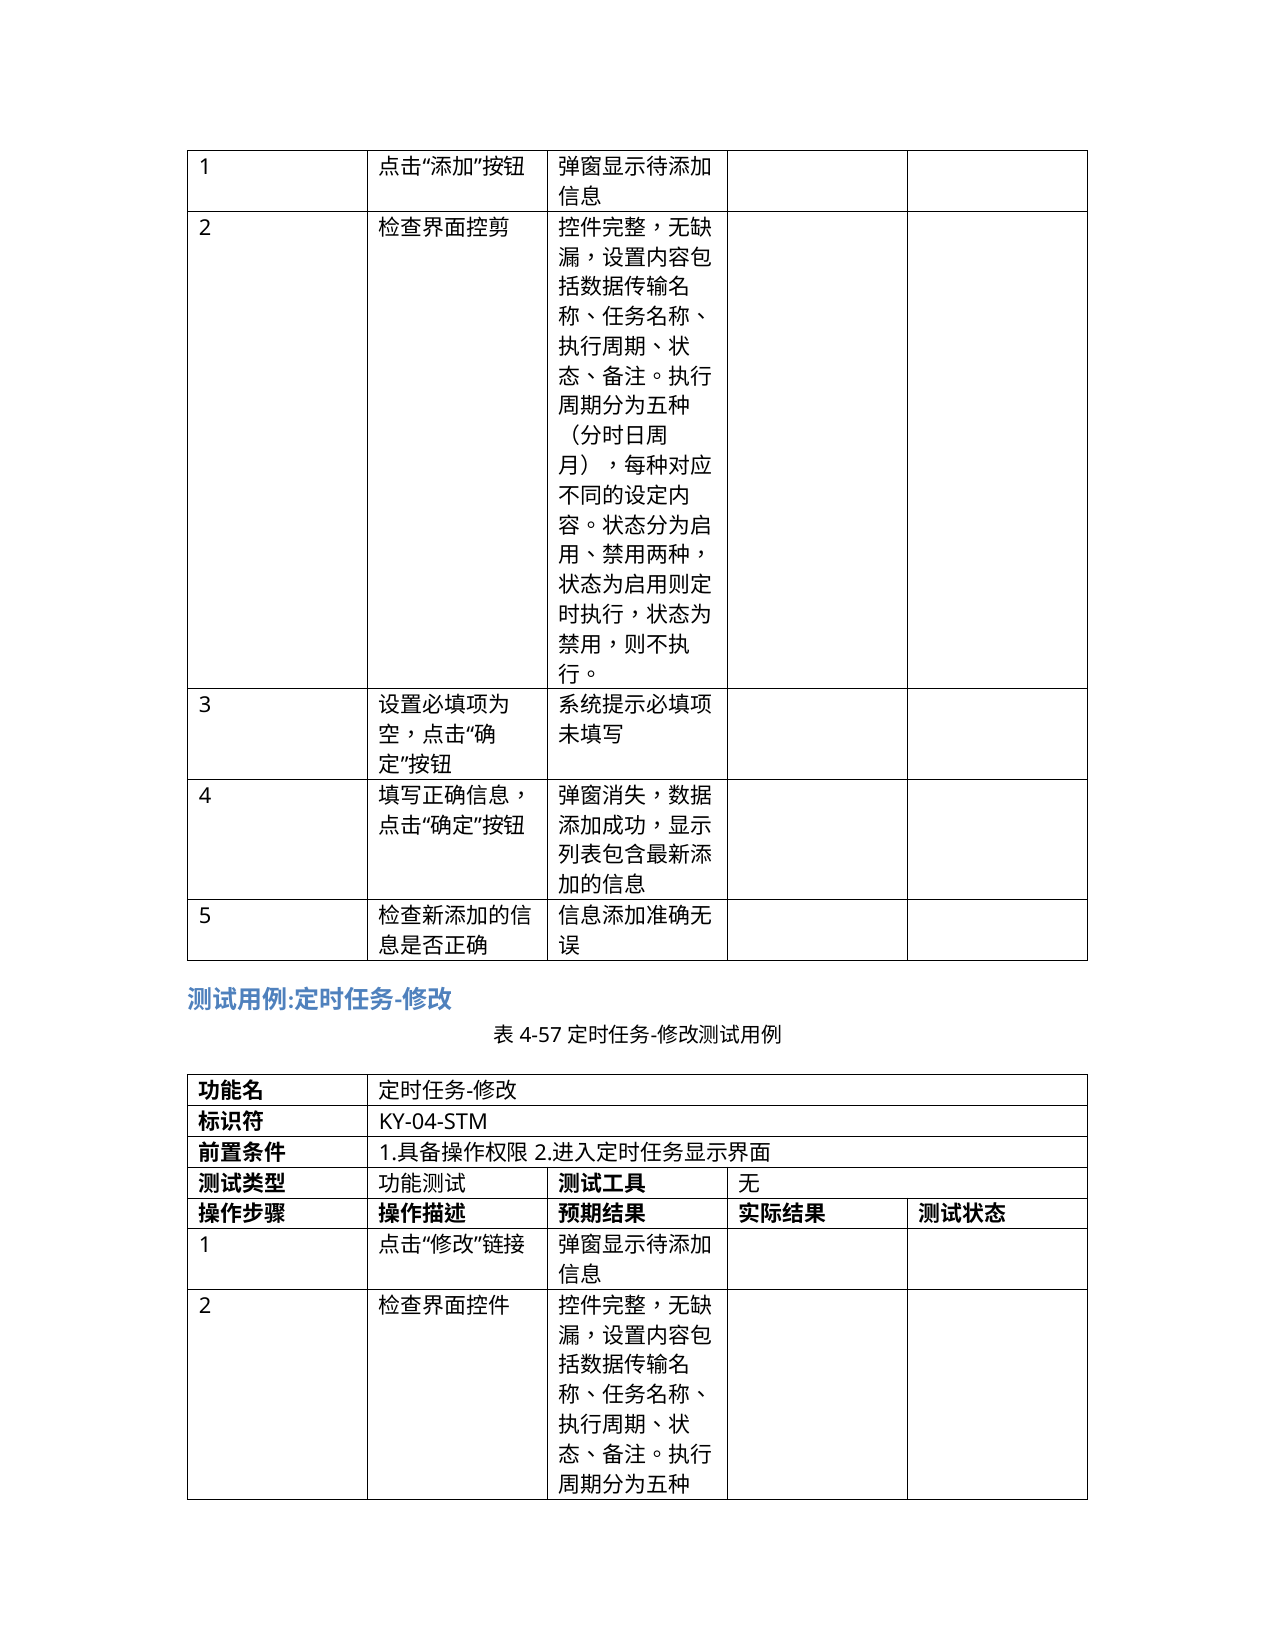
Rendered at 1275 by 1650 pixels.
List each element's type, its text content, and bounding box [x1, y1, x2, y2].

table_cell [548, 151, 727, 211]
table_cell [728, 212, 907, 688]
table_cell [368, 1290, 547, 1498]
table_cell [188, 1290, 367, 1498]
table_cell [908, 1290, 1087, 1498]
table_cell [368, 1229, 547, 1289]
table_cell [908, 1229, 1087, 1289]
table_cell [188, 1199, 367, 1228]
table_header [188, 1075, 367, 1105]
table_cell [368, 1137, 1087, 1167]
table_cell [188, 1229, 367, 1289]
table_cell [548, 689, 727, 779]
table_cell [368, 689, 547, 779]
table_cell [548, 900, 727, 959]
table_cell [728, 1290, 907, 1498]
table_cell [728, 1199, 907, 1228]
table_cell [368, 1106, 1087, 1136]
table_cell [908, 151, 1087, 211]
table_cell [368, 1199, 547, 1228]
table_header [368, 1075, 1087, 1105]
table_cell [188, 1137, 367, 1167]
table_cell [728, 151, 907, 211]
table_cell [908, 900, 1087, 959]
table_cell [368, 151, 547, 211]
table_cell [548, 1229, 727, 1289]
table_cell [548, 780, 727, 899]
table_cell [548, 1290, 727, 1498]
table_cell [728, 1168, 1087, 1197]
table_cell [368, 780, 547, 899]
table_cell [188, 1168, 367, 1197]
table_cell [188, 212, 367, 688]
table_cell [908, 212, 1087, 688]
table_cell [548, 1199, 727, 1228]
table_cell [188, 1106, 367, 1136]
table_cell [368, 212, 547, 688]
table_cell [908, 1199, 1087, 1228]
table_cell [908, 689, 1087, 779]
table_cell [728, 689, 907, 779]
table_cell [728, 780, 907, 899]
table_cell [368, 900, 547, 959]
subtitle 测试用例:定时任务-修改 [187, 981, 1087, 1016]
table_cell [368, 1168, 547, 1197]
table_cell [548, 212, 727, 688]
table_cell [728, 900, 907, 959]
text 表 4-57 定时任务-修改测试用例 [187, 1021, 1087, 1049]
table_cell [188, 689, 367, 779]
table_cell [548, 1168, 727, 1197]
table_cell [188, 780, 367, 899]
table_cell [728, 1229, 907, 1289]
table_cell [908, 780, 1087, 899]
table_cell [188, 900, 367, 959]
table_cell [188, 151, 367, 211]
